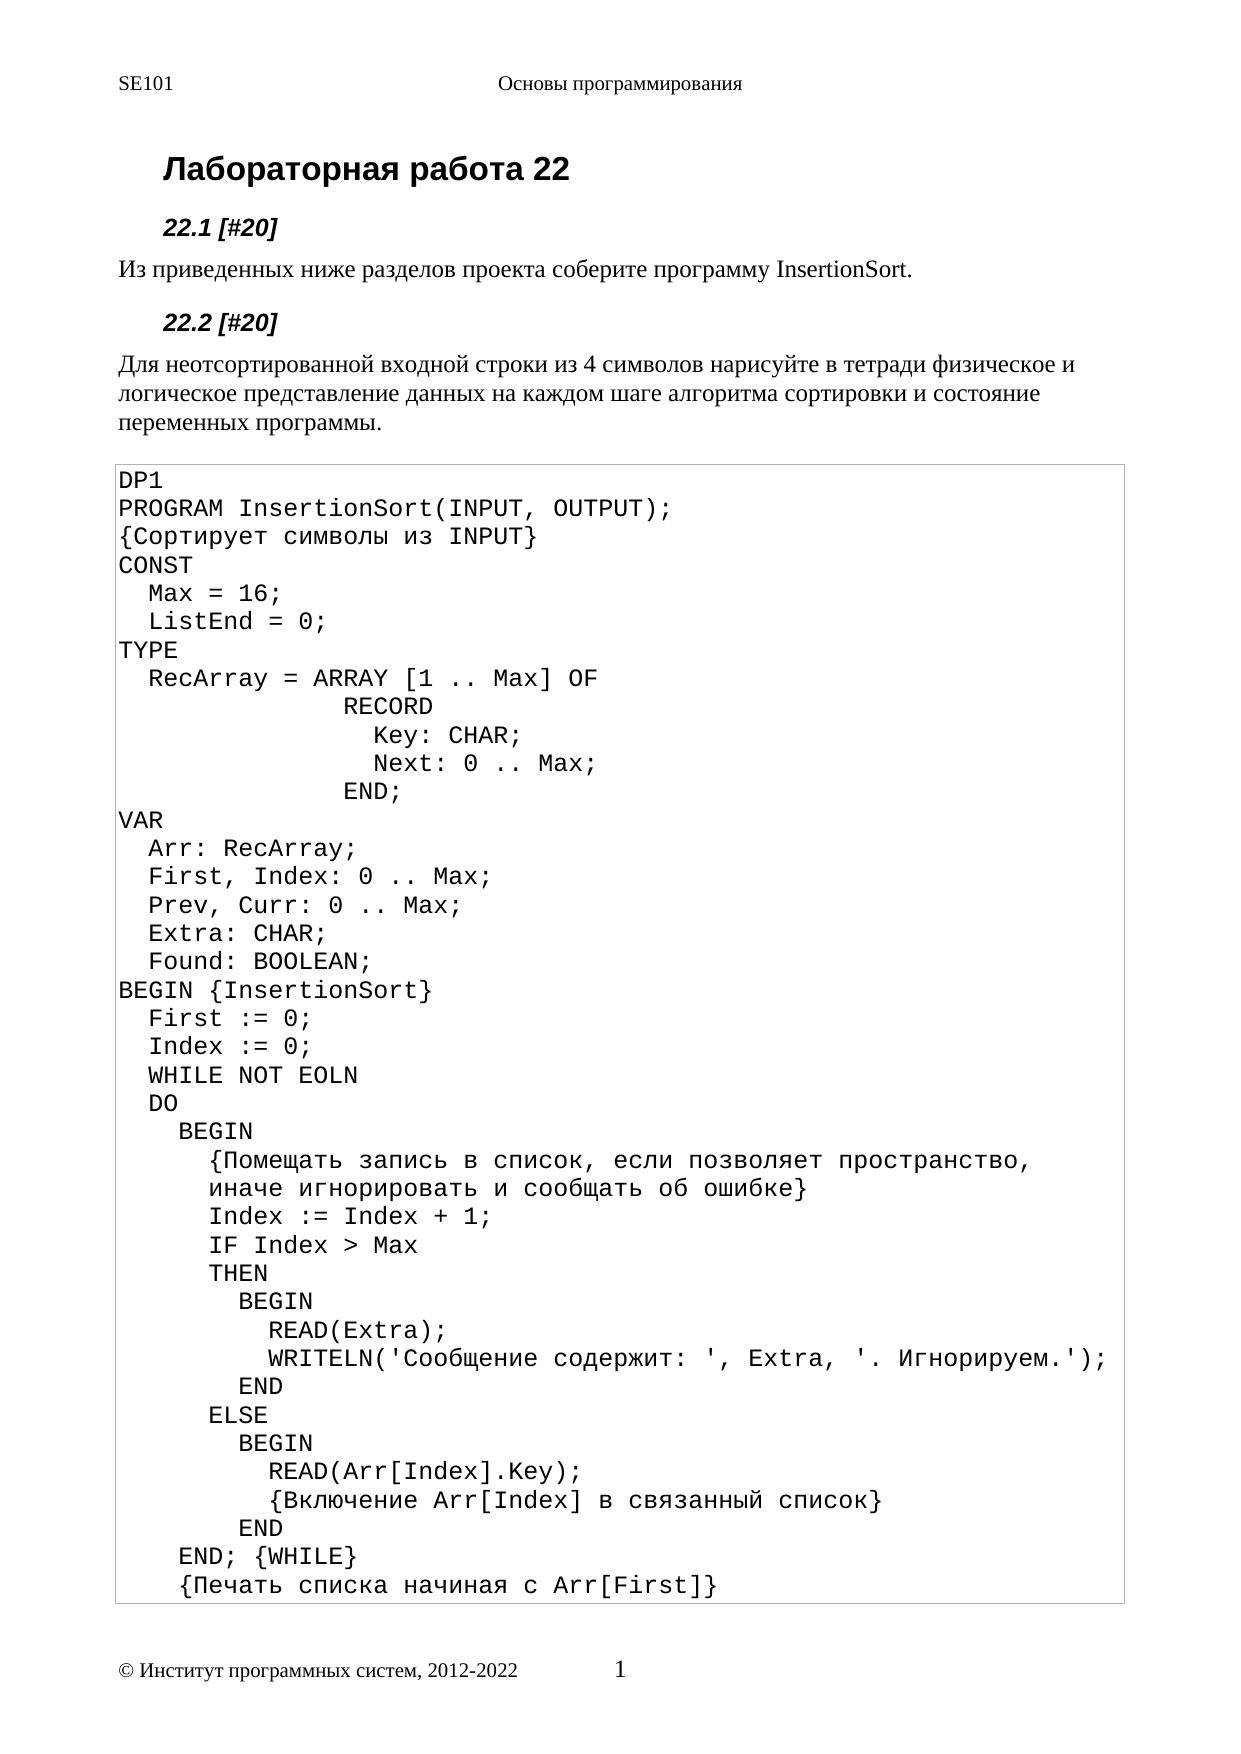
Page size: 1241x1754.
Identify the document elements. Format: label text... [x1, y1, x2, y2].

text CONST [118, 552, 1122, 581]
text WHILE NOT EOLN [118, 1062, 1122, 1091]
text Key: CHAR; [118, 722, 1122, 751]
text Extra: CHAR; [118, 921, 1122, 949]
text END; [118, 779, 1122, 807]
text First, Index: 0 .. Max; [118, 864, 1122, 892]
text Index := 0; [118, 1034, 1122, 1062]
text END [118, 1374, 1122, 1402]
text ListEnd = 0; [118, 609, 1122, 637]
text {Помещать запись в список, если позволяет пространство, [118, 1147, 1122, 1176]
text TYPE [118, 637, 1122, 666]
text WRITELN('Сообщение содержит: ', Extra, '. Игнорируем.'); [118, 1346, 1122, 1374]
text VAR [118, 807, 1122, 836]
text READ(Extra); [118, 1317, 1122, 1346]
text Из приведенных ниже разделов проекта соберите программу InsertionSort. [118, 254, 1122, 283]
text First := 0; [118, 1006, 1122, 1034]
text BEGIN [118, 1119, 1122, 1147]
subtitle Лабораторная работа 22 [118, 149, 1122, 188]
text иначе игнорировать и сообщать об ошибке} [118, 1176, 1122, 1204]
text IF Index > Max [118, 1232, 1122, 1261]
text Found: BOOLEAN; [118, 949, 1122, 977]
text Prev, Curr: 0 .. Max; [118, 892, 1122, 921]
text END; {WHILE} [118, 1544, 1122, 1569]
text Index := Index + 1; [118, 1204, 1122, 1232]
text RecArray = ARRAY [1 .. Max] OF [118, 666, 1122, 694]
text DP1 [116, 465, 1124, 496]
text PROGRAM InsertionSort(INPUT, OUTPUT); [118, 496, 1122, 524]
text Для неотсортированной входной строки из 4 символов нарисуйте в тетради физическое и логическое представление данных на каждом шаге алгоритма сортировки и состояние переменных программы. [118, 349, 1122, 435]
subtitle 22.2 [#20] [118, 308, 1122, 337]
text THEN [118, 1261, 1122, 1289]
text BEGIN {InsertionSort} [118, 977, 1122, 1006]
text Next: 0 .. Max; [118, 751, 1122, 779]
text Arr: RecArray; [118, 836, 1122, 864]
text BEGIN [118, 1431, 1122, 1459]
text {Сортирует символы из INPUT} [118, 524, 1122, 552]
text DO [118, 1091, 1122, 1119]
text READ(Arr[Index].Key); [118, 1459, 1122, 1487]
text END [118, 1516, 1122, 1544]
text Max = 16; [118, 581, 1122, 609]
text {Включение Arr[Index] в связанный список} [118, 1487, 1122, 1516]
text RECORD [118, 694, 1122, 722]
text BEGIN [118, 1289, 1122, 1317]
text {Печать списка начиная с Arr[First]} [116, 1569, 1124, 1603]
subtitle 22.1 [#20] [118, 213, 1122, 242]
text ELSE [118, 1402, 1122, 1431]
